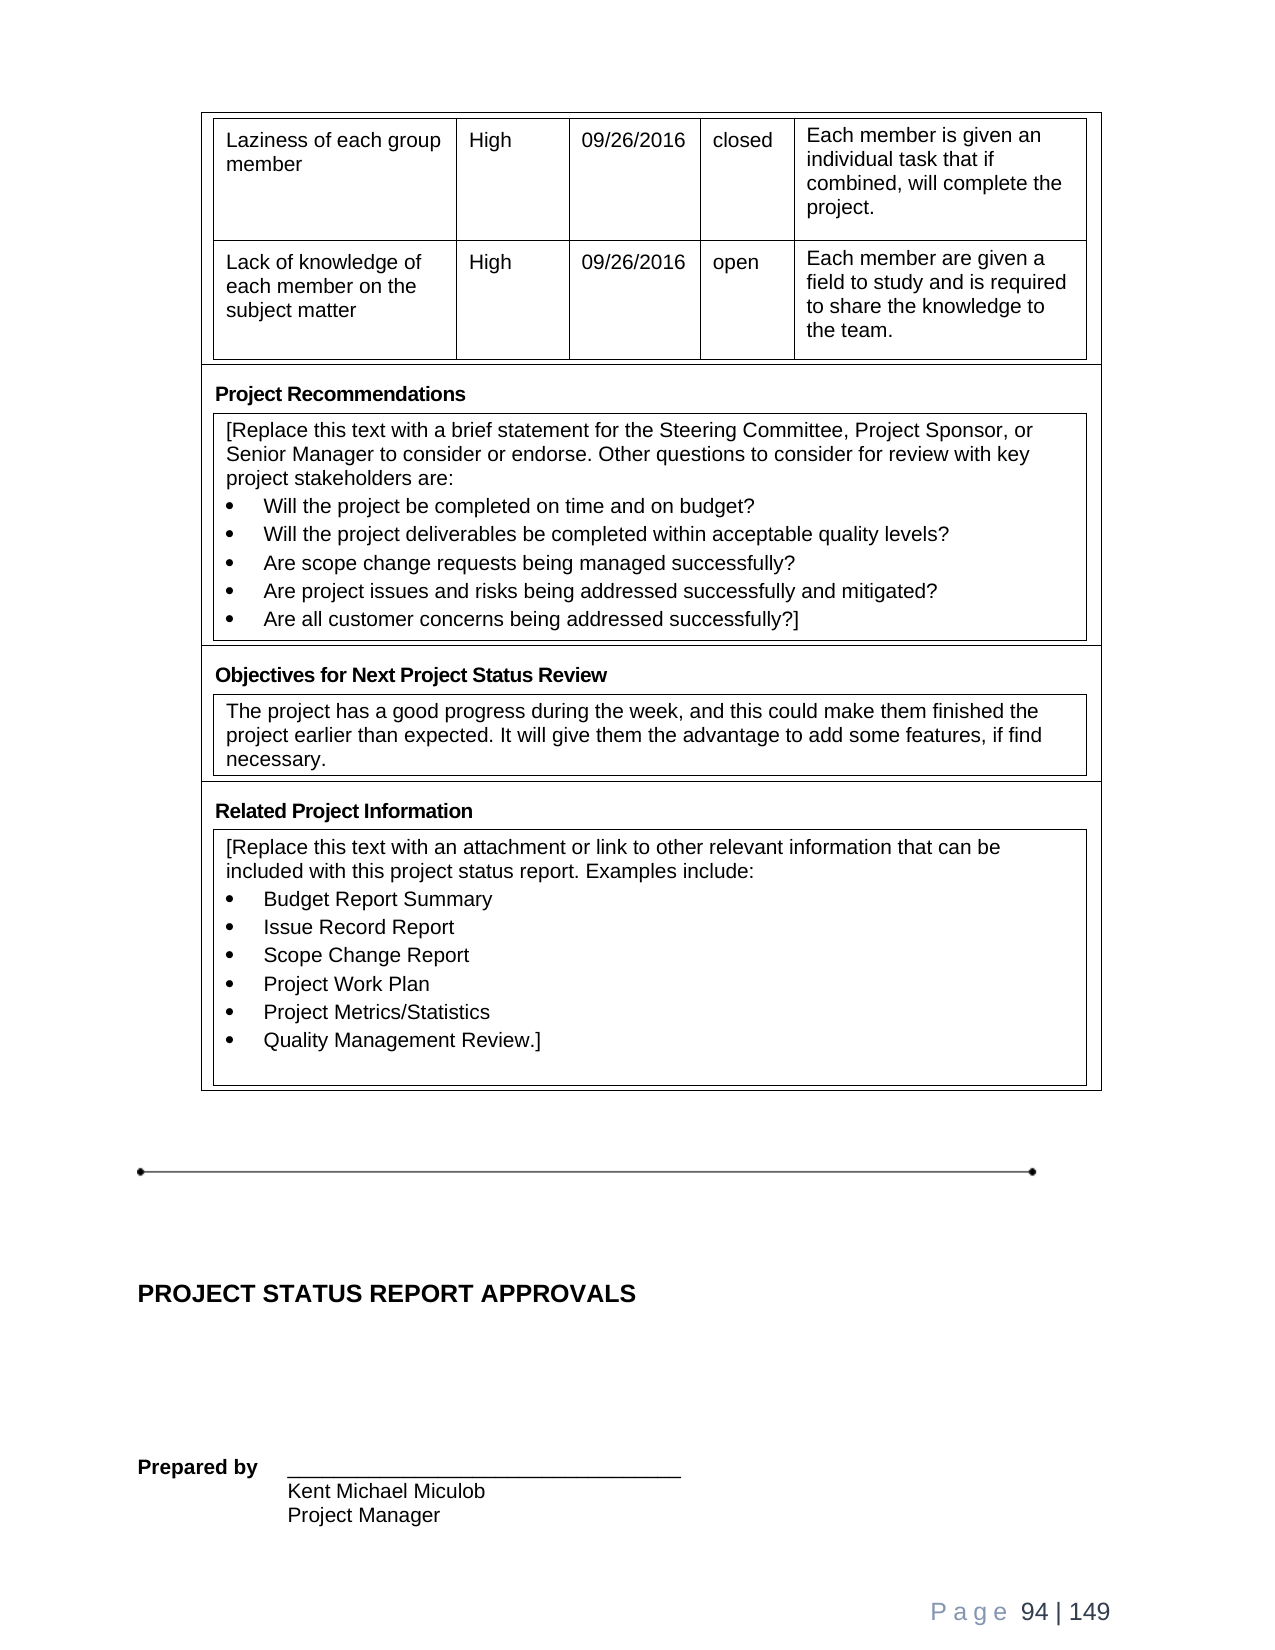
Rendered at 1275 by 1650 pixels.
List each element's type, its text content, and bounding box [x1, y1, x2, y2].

text Kent Michael Miculob Project Manager [137, 1479, 1137, 1527]
text Prepared by __________________________________ [137, 1455, 1137, 1479]
table_cell Related Project Information [202, 782, 1101, 1090]
text PROJECT STATUS REPORT APPROVALS [137, 1279, 1137, 1308]
table_cell Project Recommendations [202, 365, 1101, 645]
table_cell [202, 113, 1101, 364]
table_cell Objectives for Next Project Status Review [202, 646, 1101, 781]
picture [137, 1165, 1038, 1181]
